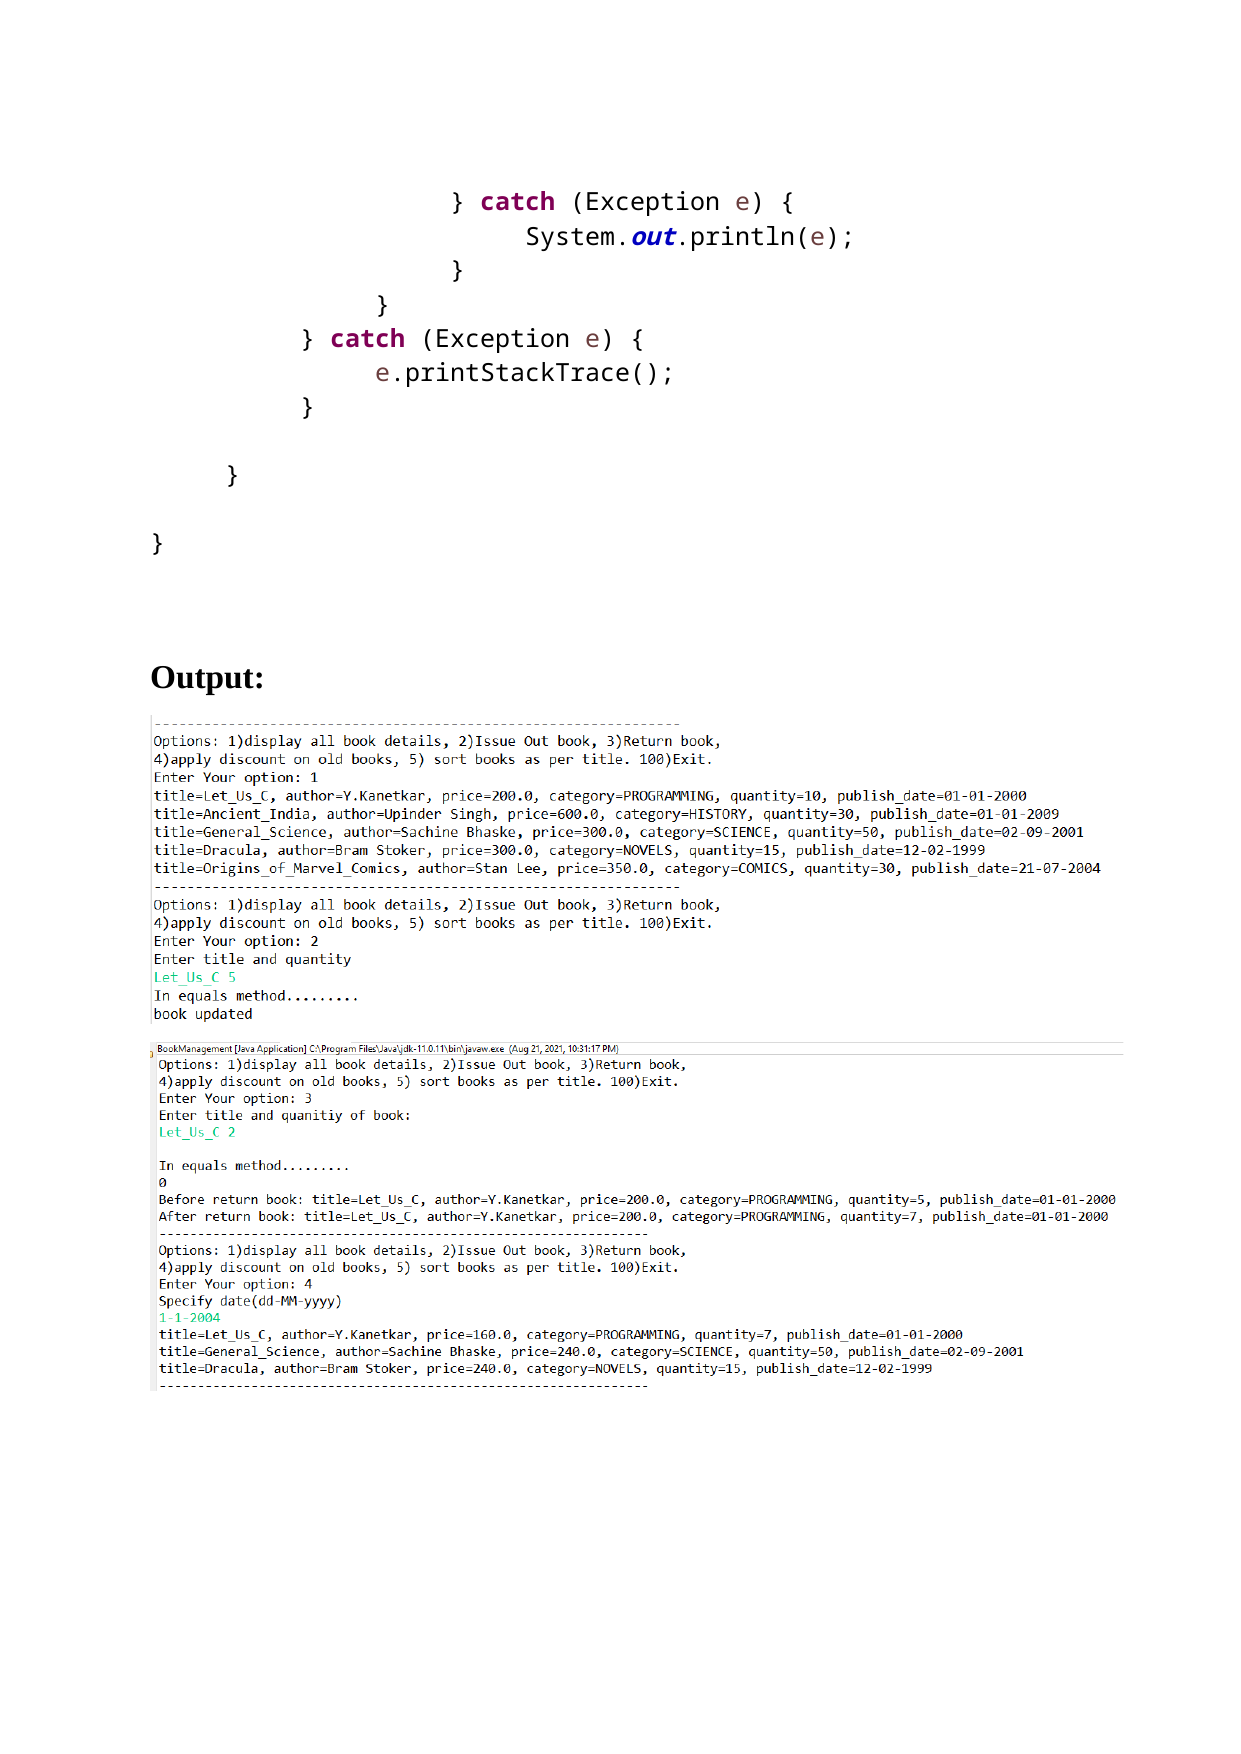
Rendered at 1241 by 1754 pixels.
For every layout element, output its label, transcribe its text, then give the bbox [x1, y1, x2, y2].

text } [150, 525, 1090, 559]
text } [150, 457, 1090, 491]
text System.out.println(e); [150, 218, 1090, 252]
text } catch (Exception e) { [150, 184, 1090, 218]
text } [150, 286, 1090, 320]
picture [150, 715, 1124, 1024]
text } catch (Exception e) { [150, 320, 1090, 354]
text } [150, 252, 1090, 286]
text e.printStackTrace(); [150, 354, 1090, 388]
picture [150, 1042, 1124, 1391]
text Output: [150, 657, 1090, 696]
text } [150, 388, 1090, 422]
